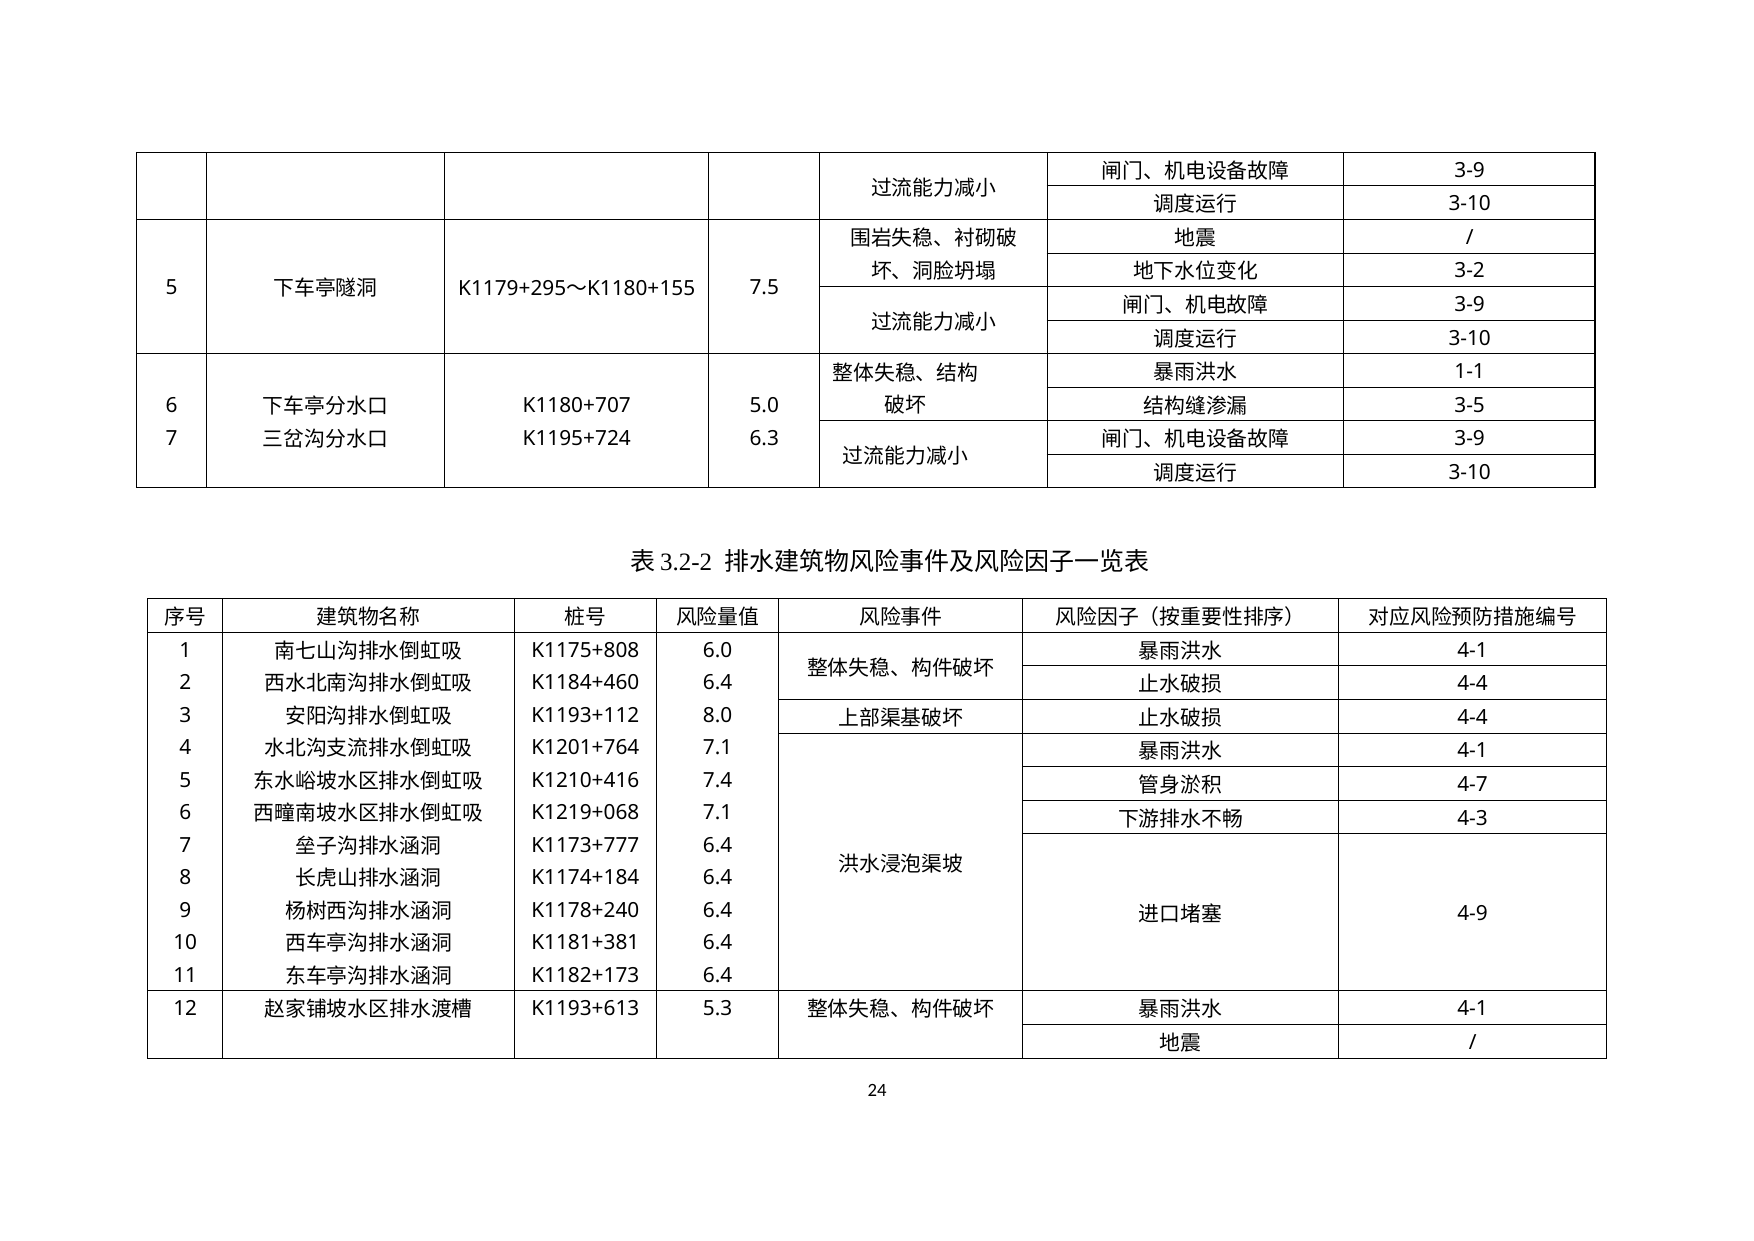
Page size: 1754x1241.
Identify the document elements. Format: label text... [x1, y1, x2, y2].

table_cell 3-5 [1344, 388, 1594, 420]
table_cell 闸门、机电故障 [1048, 287, 1343, 319]
table_cell K1175+808 K1184+460 K1193+112 K1201+764 K1210+416 K1219+068 K1173+777 K1174+184 K1178+240 K1181+381 K1182+173 [515, 633, 656, 990]
table_cell 3-9 [1344, 287, 1594, 319]
table_cell 南七山沟排水倒虹吸 西水北南沟排水倒虹吸 安阳沟排水倒虹吸 水北沟支流排水倒虹吸 东水峪坡水区排水倒虹吸 西疃南坡水区排水倒虹吸 垒子沟排水涵洞 长虎山排水涵洞 杨树西沟排水涵洞 西车亭沟排水涵洞 东车亭沟排水涵洞 [223, 633, 514, 990]
table_cell 4-1 [1339, 991, 1606, 1024]
table_cell K1193+613 [515, 991, 656, 1057]
table_cell 下车亭分水口 三岔沟分水口 [207, 354, 444, 487]
table_cell 4-1 [1339, 734, 1606, 766]
table_header 建筑物名称 [223, 599, 514, 632]
table_cell 3-10 [1344, 186, 1594, 219]
table_cell 整体失稳、结构破坏 [820, 354, 1047, 420]
text 表3.2-2 排水建筑物风险事件及风险因子一览表 [148, 527, 1606, 592]
table_cell 上部渠基破坏 [779, 700, 1022, 732]
table_cell 下游排水不畅 [1023, 801, 1338, 833]
table_cell 闸门、机电设备故障 [1048, 153, 1343, 185]
table_cell 地震 [1048, 220, 1343, 252]
table_cell 3-9 [1344, 153, 1594, 185]
table_cell 5.0 6.3 [709, 354, 819, 487]
table_cell 3-10 [1344, 321, 1594, 353]
table_cell 过流能力减小 [820, 287, 1047, 353]
table_cell 调度运行 [1048, 455, 1343, 487]
table_header 风险事件 [779, 599, 1022, 632]
table_cell 止水破损 [1023, 700, 1338, 732]
table_cell 管身淤积 [1023, 767, 1338, 799]
table_cell 地震 [1023, 1025, 1338, 1057]
table_cell 调度运行 [1048, 186, 1343, 219]
table_cell 赵家铺坡水区排水渡槽 [223, 991, 514, 1057]
table_cell 4-9 [1339, 834, 1606, 990]
table_cell 整体失稳、构件破坏 [779, 633, 1022, 699]
table_cell 1 2 3 4 5 6 7 8 9 10 11 [148, 633, 222, 990]
table_cell K1180+707 K1195+724 [445, 354, 708, 487]
table_cell 地下水位变化 [1048, 254, 1343, 286]
table_cell K1179+295～K1180+155 [445, 220, 708, 353]
table_cell 暴雨洪水 [1048, 354, 1343, 387]
table_cell 暴雨洪水 [1023, 633, 1338, 665]
table_header 风险量值 [657, 599, 778, 632]
table_cell 5 [137, 220, 206, 353]
table_cell 3-9 [1344, 421, 1594, 454]
table_cell 7.5 [709, 220, 819, 353]
table_cell 12 [148, 991, 222, 1057]
table_cell 3-10 [1344, 455, 1594, 487]
table_cell 下车亭隧洞 [207, 220, 444, 353]
table_cell 4-4 [1339, 700, 1606, 732]
table_cell 5.3 [657, 991, 778, 1057]
table_cell 4-1 [1339, 633, 1606, 665]
table_cell 3-2 [1344, 254, 1594, 286]
table_cell 整体失稳、构件破坏 [779, 991, 1022, 1057]
table_cell 结构缝渗漏 [1048, 388, 1343, 420]
table_cell 调度运行 [1048, 321, 1343, 353]
table_cell 洪水浸泡渠坡 [779, 734, 1022, 990]
table_header 桩号 [515, 599, 656, 632]
table_cell 4-3 [1339, 801, 1606, 833]
table_cell 6.0 6.4 8.0 7.1 7.4 7.1 6.4 6.4 6.4 6.4 6.4 [657, 633, 778, 990]
table_cell 1-1 [1344, 354, 1594, 387]
table_cell 止水破损 [1023, 666, 1338, 699]
table_cell 4-7 [1339, 767, 1606, 799]
table_cell 暴雨洪水 [1023, 991, 1338, 1024]
table_cell 进口堵塞 [1023, 834, 1338, 990]
table_cell 6 7 [137, 354, 206, 487]
table_cell 过流能力减小 [820, 153, 1047, 219]
table_header 序号 [148, 599, 222, 632]
table_header 风险因子（按重要性排序） [1023, 599, 1338, 632]
table_cell 4-4 [1339, 666, 1606, 699]
table_header 对应风险预防措施编号 [1339, 599, 1606, 632]
table_cell 过流能力减小 [820, 421, 1047, 487]
table_cell 暴雨洪水 [1023, 734, 1338, 766]
table_cell 围岩失稳、衬砌破坏、洞脸坍塌 [820, 220, 1047, 286]
table_cell / [1339, 1025, 1606, 1057]
table_cell / [1344, 220, 1594, 252]
table_cell 闸门、机电设备故障 [1048, 421, 1343, 454]
